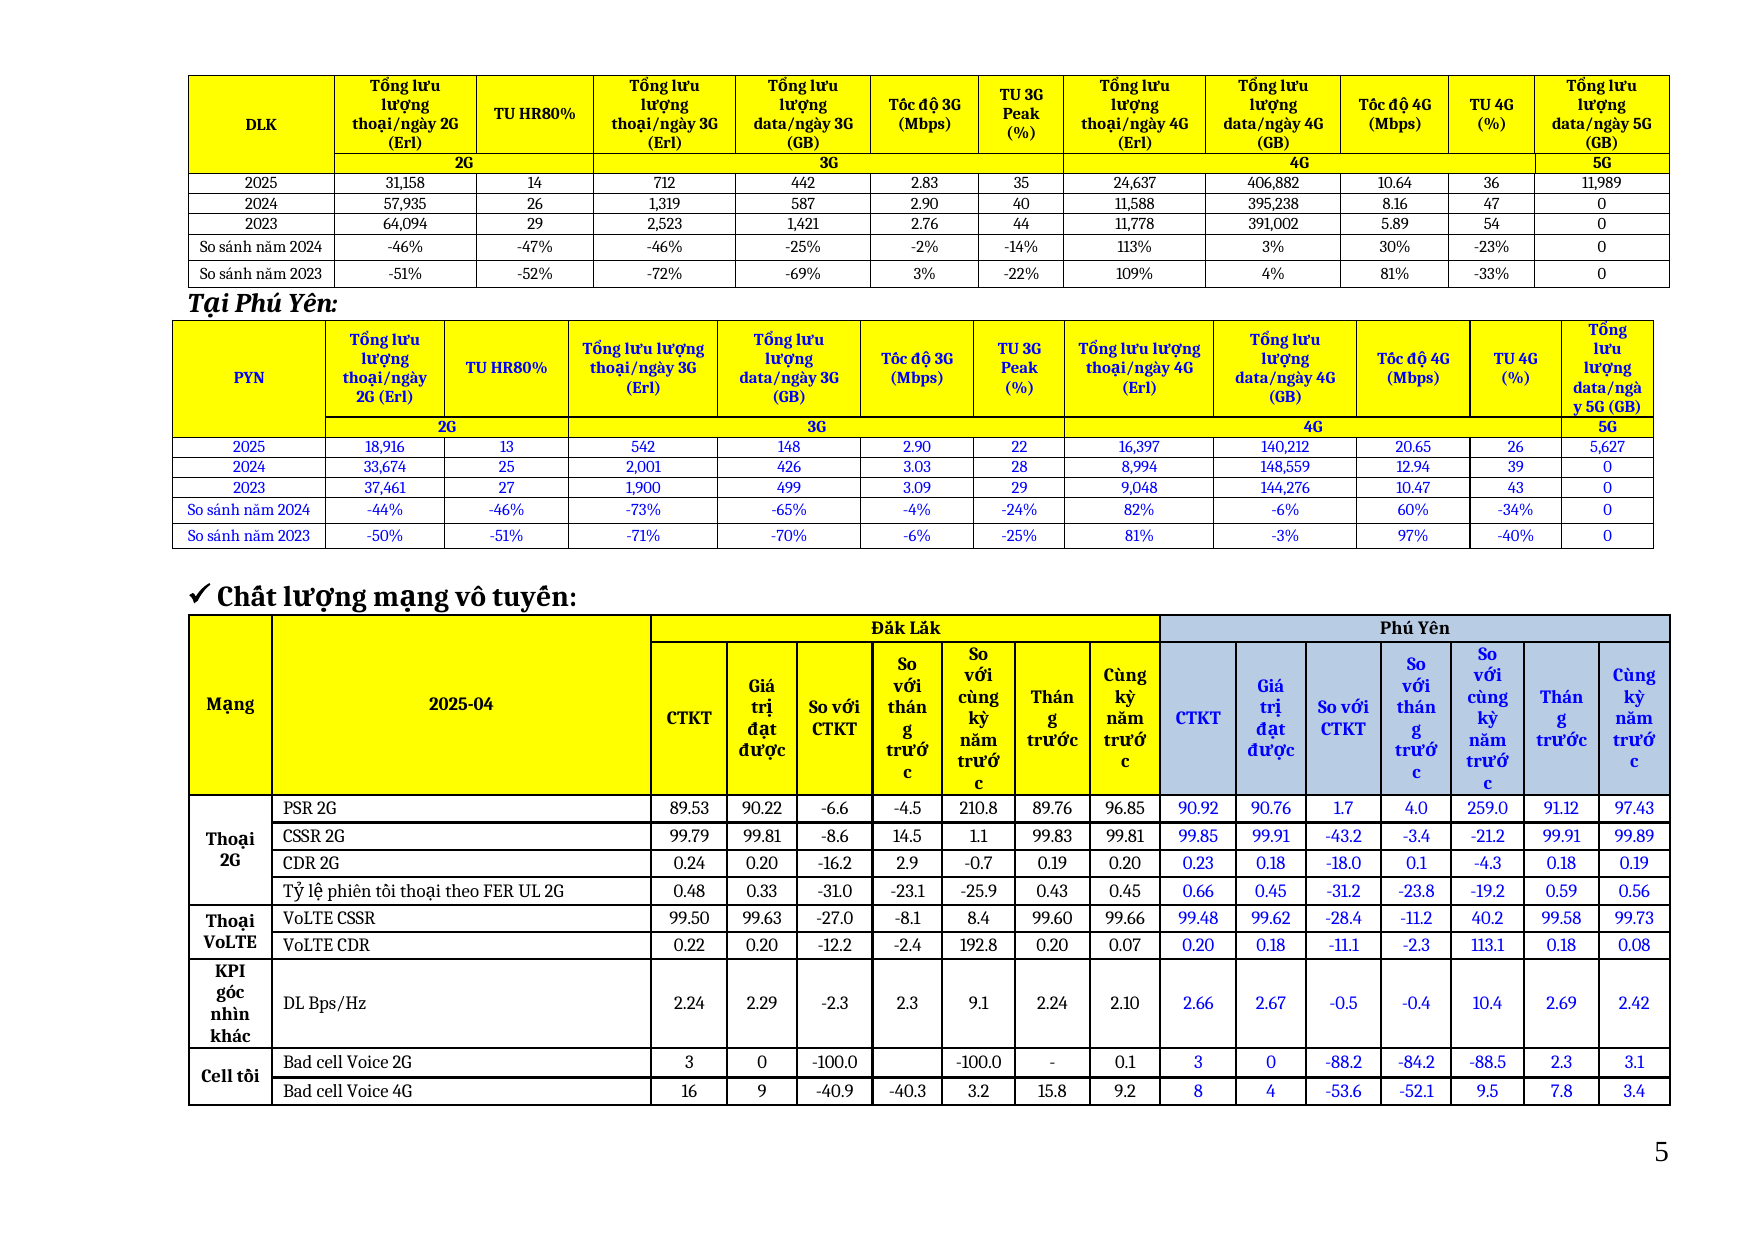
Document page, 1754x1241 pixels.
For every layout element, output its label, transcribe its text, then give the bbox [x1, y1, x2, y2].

table_header TU HR80% [477, 76, 593, 153]
table_cell 99.62 [1237, 906, 1305, 931]
table_cell 12.94 [1357, 458, 1469, 477]
table_header Tổng lưu lượng data/ngày 5G (GB) [1535, 76, 1669, 153]
table_cell 30% [1341, 235, 1448, 260]
table_cell 99.58 [1525, 906, 1598, 931]
table_cell 3.09 [861, 478, 973, 497]
table_cell -88.5 [1452, 1049, 1523, 1076]
table_header Tổng lưu lượng thoại/ngày 2G (Erl) [335, 76, 476, 153]
table_cell 99.73 [1600, 906, 1669, 931]
table_cell -70% [718, 524, 860, 548]
table_cell -46% [445, 498, 568, 522]
list Chất lượng mạng vô tuyến: [187, 580, 1668, 613]
table_header Tổng lưu lượng data/ngày 4G (GB) [1214, 321, 1356, 416]
table_cell 33,674 [326, 458, 444, 477]
table_cell 2023 [173, 478, 325, 497]
table_cell 99.50 [652, 906, 726, 931]
table_cell -3% [1214, 524, 1356, 548]
table_header TU 4G (%) [1471, 321, 1561, 416]
table_cell -21.2 [1452, 824, 1523, 849]
table_cell Tháng trước [1016, 643, 1089, 794]
table_header Tổng lưu lượng data/ngày 3G (GB) [718, 321, 860, 416]
table_cell -2.4 [874, 933, 941, 958]
table_cell 0.1 [1091, 1049, 1159, 1076]
table_cell 90.92 [1161, 796, 1235, 821]
table_cell 2.67 [1237, 960, 1305, 1047]
table_cell -23.1 [874, 878, 941, 903]
table_cell So với tháng trước [874, 643, 941, 794]
table_cell 113.1 [1452, 933, 1523, 958]
table_cell Bad cell Voice 4G [273, 1079, 650, 1104]
table_cell -46% [594, 235, 735, 260]
table_header Tổng lưu lượng data/ngày 4G (GB) [1206, 76, 1340, 153]
table_cell 3.4 [1600, 1079, 1669, 1104]
table_cell 148 [718, 438, 860, 457]
table_cell 11,588 [1064, 194, 1205, 213]
table_cell -44% [326, 498, 444, 522]
table_cell 90.76 [1237, 796, 1305, 821]
table_cell 0.48 [652, 878, 726, 903]
table_cell 0.08 [1600, 933, 1669, 958]
table_cell 99.91 [1237, 824, 1305, 849]
table_cell CSSR 2G [273, 824, 650, 849]
table_cell -2% [871, 235, 978, 260]
table_cell 192.8 [943, 933, 1014, 958]
table_cell -52.1 [1382, 1079, 1450, 1104]
table_cell 140,212 [1214, 438, 1356, 457]
table_cell Cùng kỳ năm trước [1091, 643, 1159, 794]
table_cell 2.29 [728, 960, 796, 1047]
table_cell 3% [871, 261, 978, 287]
table_cell 2024 [189, 194, 334, 213]
table_cell 3G [569, 418, 1064, 437]
table_cell 0.20 [1016, 933, 1089, 958]
table_header Tổng lưu lượng data/ngày 3G (GB) [736, 76, 870, 153]
table_cell CTKT [1161, 643, 1235, 794]
table_cell 47 [1449, 194, 1534, 213]
table_cell 96.85 [1091, 796, 1159, 821]
table_header DLK [189, 76, 334, 173]
table_cell - [1016, 1049, 1089, 1076]
table_cell 10.64 [1341, 174, 1448, 193]
table_cell Cell tồi [190, 1049, 271, 1104]
table_cell 2023 [189, 214, 334, 233]
table_cell 2.24 [652, 960, 726, 1047]
table_cell -23% [1449, 235, 1534, 260]
table_cell 7.8 [1525, 1079, 1598, 1104]
table_cell Tỷ lệ phiên tồi thoại theo FER UL 2G [273, 878, 650, 903]
table_cell -3.4 [1382, 824, 1450, 849]
table_cell 99.83 [1016, 824, 1089, 849]
table_cell 13 [445, 438, 568, 457]
table_cell -19.2 [1452, 878, 1523, 903]
table_cell 395,238 [1206, 194, 1340, 213]
table_cell 22 [974, 438, 1064, 457]
table_cell 2.76 [871, 214, 978, 233]
table_cell 0 [1562, 478, 1653, 497]
table_cell So với CTKT [1307, 643, 1380, 794]
table_cell -46% [335, 235, 476, 260]
table_cell Thoại 2G [190, 796, 271, 903]
table_cell -72% [594, 261, 735, 287]
table_header Tốc độ 4G (Mbps) [1341, 76, 1448, 153]
table_cell 27 [445, 478, 568, 497]
table_cell -6.6 [798, 796, 871, 821]
table_cell -40.9 [798, 1079, 871, 1104]
table_cell 97.43 [1600, 796, 1669, 821]
table_cell 0 [1535, 235, 1669, 260]
table_cell 99.81 [728, 824, 796, 849]
table_cell 587 [736, 194, 870, 213]
table_cell So sánh năm 2023 [173, 524, 325, 548]
table_cell -28.4 [1307, 906, 1380, 931]
table_cell 31,158 [335, 174, 476, 193]
table_cell VoLTE CDR [273, 933, 650, 958]
table_cell -40.3 [874, 1079, 941, 1104]
table_cell 0 [1562, 458, 1653, 477]
table_cell 9 [728, 1079, 796, 1104]
table_header Tốc độ 4G (Mbps) [1357, 321, 1469, 416]
table_cell 99.48 [1161, 906, 1235, 931]
table_cell 99.60 [1016, 906, 1089, 931]
table_cell Tháng trước [1525, 643, 1598, 794]
table_cell 0.18 [1237, 851, 1305, 876]
table_cell 89.76 [1016, 796, 1089, 821]
table_cell 1,421 [736, 214, 870, 233]
table_cell -0.5 [1307, 960, 1380, 1047]
table_cell 39 [1471, 458, 1561, 477]
table_cell 36 [1449, 174, 1534, 193]
table_cell -22% [979, 261, 1063, 287]
table_cell -65% [718, 498, 860, 522]
table_cell CDR 2G [273, 851, 650, 876]
table_cell 0.18 [1237, 933, 1305, 958]
table_cell 29 [477, 214, 593, 233]
table_header Tổng lưu lượng thoại/ngày 3G (Erl) [594, 76, 735, 153]
table_cell 37,461 [326, 478, 444, 497]
table_cell 2.9 [874, 851, 941, 876]
table_cell 57,935 [335, 194, 476, 213]
table_cell 5.89 [1341, 214, 1448, 233]
table_cell 99.85 [1161, 824, 1235, 849]
table_cell 109% [1064, 261, 1205, 287]
table_cell -4.5 [874, 796, 941, 821]
table_cell 11,778 [1064, 214, 1205, 233]
table_cell 391,002 [1206, 214, 1340, 233]
table_header 2025-04 [273, 616, 650, 794]
table_cell -34% [1471, 498, 1561, 522]
table_cell Thoại VoLTE [190, 906, 271, 958]
table_cell 144,276 [1214, 478, 1356, 497]
table_cell 90.22 [728, 796, 796, 821]
table_cell 0.43 [1016, 878, 1089, 903]
table_cell 99.63 [728, 906, 796, 931]
table_cell -12.2 [798, 933, 871, 958]
table_cell 82% [1065, 498, 1213, 522]
table_cell 29 [974, 478, 1064, 497]
table_cell -24% [974, 498, 1064, 522]
table_cell -31.2 [1307, 878, 1380, 903]
table_cell -50% [326, 524, 444, 548]
table_cell -25% [736, 235, 870, 260]
table_cell -53.6 [1307, 1079, 1380, 1104]
table_cell Giá trị đạt được [728, 643, 796, 794]
table_cell -8.6 [798, 824, 871, 849]
table_header Tổng lưu lượng data/ngày 5G (GB) [1562, 321, 1653, 416]
table_cell 8 [1161, 1079, 1235, 1104]
table_cell -43.2 [1307, 824, 1380, 849]
table_cell 0 [728, 1049, 796, 1076]
table_cell -31.0 [798, 878, 871, 903]
table_cell [874, 1049, 941, 1076]
table_cell 20.65 [1357, 438, 1469, 457]
table_cell DL Bps/Hz [273, 960, 650, 1047]
table_cell 2.3 [874, 960, 941, 1047]
table_cell 5,627 [1562, 438, 1653, 457]
table_cell 81% [1341, 261, 1448, 287]
table_cell 2024 [173, 458, 325, 477]
table_cell 1.7 [1307, 796, 1380, 821]
table_cell 0 [1535, 261, 1669, 287]
table_cell 0.20 [1091, 851, 1159, 876]
table_cell 91.12 [1525, 796, 1598, 821]
table_cell 0.19 [1016, 851, 1089, 876]
table_cell 99.79 [652, 824, 726, 849]
table_cell 426 [718, 458, 860, 477]
table_cell 1.1 [943, 824, 1014, 849]
table_cell -4% [861, 498, 973, 522]
table_cell 43 [1471, 478, 1561, 497]
table_cell 9.1 [943, 960, 1014, 1047]
table_cell 2G [326, 418, 568, 437]
table_cell 0.20 [728, 851, 796, 876]
table_cell 64,094 [335, 214, 476, 233]
table_cell So sánh năm 2024 [173, 498, 325, 522]
table_cell 14.5 [874, 824, 941, 849]
table_cell 0.1 [1382, 851, 1450, 876]
table_cell 0.23 [1161, 851, 1235, 876]
table_cell -8.1 [874, 906, 941, 931]
table_header Tốc độ 3G (Mbps) [871, 76, 978, 153]
table_cell -51% [335, 261, 476, 287]
table_cell 0.56 [1600, 878, 1669, 903]
table_cell 10.47 [1357, 478, 1469, 497]
table_cell 442 [736, 174, 870, 193]
table_cell 712 [594, 174, 735, 193]
table_cell 25 [445, 458, 568, 477]
table_cell 99.66 [1091, 906, 1159, 931]
table_cell -88.2 [1307, 1049, 1380, 1076]
table_cell So với CTKT [798, 643, 871, 794]
table_cell 0.66 [1161, 878, 1235, 903]
table_cell Cùng kỳ năm trước [1600, 643, 1669, 794]
table_cell 15.8 [1016, 1079, 1089, 1104]
table_cell 542 [569, 438, 717, 457]
table_cell 406,882 [1206, 174, 1340, 193]
table_cell -14% [979, 235, 1063, 260]
table_cell -27.0 [798, 906, 871, 931]
table_cell 81% [1065, 524, 1213, 548]
table_cell 9,048 [1065, 478, 1213, 497]
table_cell -18.0 [1307, 851, 1380, 876]
table_cell 89.53 [652, 796, 726, 821]
table_cell 0 [1562, 498, 1653, 522]
table_cell 2.42 [1600, 960, 1669, 1047]
table_cell -69% [736, 261, 870, 287]
table_header TU HR80% [445, 321, 568, 416]
table_cell 99.91 [1525, 824, 1598, 849]
table_cell 8.4 [943, 906, 1014, 931]
table_cell So sánh năm 2023 [189, 261, 334, 287]
table_cell -4.3 [1452, 851, 1523, 876]
table_cell 8.16 [1341, 194, 1448, 213]
table_cell 54 [1449, 214, 1534, 233]
table_cell -33% [1449, 261, 1534, 287]
table_cell PSR 2G [273, 796, 650, 821]
table_cell 3 [652, 1049, 726, 1076]
table_cell 0 [1562, 524, 1653, 548]
table_cell Giá trị đạt được [1237, 643, 1305, 794]
table_cell 0.20 [1161, 933, 1235, 958]
table_cell 0 [1535, 194, 1669, 213]
table_cell 10.4 [1452, 960, 1523, 1047]
table_cell KPI góc nhìn khác [190, 960, 271, 1047]
table_cell 18,916 [326, 438, 444, 457]
table_cell 0.24 [652, 851, 726, 876]
table_cell -52% [477, 261, 593, 287]
table_cell 2.66 [1161, 960, 1235, 1047]
table_cell 0 [1237, 1049, 1305, 1076]
table_header Phú Yên [1161, 616, 1669, 641]
table_cell 14 [477, 174, 593, 193]
table_cell 0.22 [652, 933, 726, 958]
table_cell -0.4 [1382, 960, 1450, 1047]
table_cell -40% [1471, 524, 1561, 548]
table_cell 2.10 [1091, 960, 1159, 1047]
table_cell 0.33 [728, 878, 796, 903]
table_cell -6% [1214, 498, 1356, 522]
table_cell 5G [1562, 418, 1653, 437]
table_cell -6% [861, 524, 973, 548]
table_cell -25% [974, 524, 1064, 548]
table_cell 2.24 [1016, 960, 1089, 1047]
table_cell 148,559 [1214, 458, 1356, 477]
table_cell 3.2 [943, 1079, 1014, 1104]
table_cell 3.1 [1600, 1049, 1669, 1076]
table_cell 2.90 [871, 194, 978, 213]
table_cell 210.8 [943, 796, 1014, 821]
table_cell 4 [1237, 1079, 1305, 1104]
table_header Tổng lưu lượng thoại/ngày 2G (Erl) [326, 321, 444, 416]
table_cell -84.2 [1382, 1049, 1450, 1076]
table_cell 0.20 [728, 933, 796, 958]
table_cell 4.0 [1382, 796, 1450, 821]
table_cell 24,637 [1064, 174, 1205, 193]
table_cell 3G [594, 154, 1063, 173]
table_cell 0.45 [1237, 878, 1305, 903]
table_cell 9.2 [1091, 1079, 1159, 1104]
table_cell 2.90 [861, 438, 973, 457]
table_cell 2,001 [569, 458, 717, 477]
table_header TU 3G Peak (%) [979, 76, 1063, 153]
table_cell -73% [569, 498, 717, 522]
table_cell VoLTE CSSR [273, 906, 650, 931]
table_cell 3% [1206, 235, 1340, 260]
table_header Tổng lưu lượng thoại/ngày 4G (Erl) [1065, 321, 1213, 416]
table_cell 2025 [173, 438, 325, 457]
list Tại Phú Yên: [187, 288, 1668, 319]
table_cell -0.7 [943, 851, 1014, 876]
table_cell -100.0 [798, 1049, 871, 1076]
table_cell -25.9 [943, 878, 1014, 903]
table_header TU 4G (%) [1449, 76, 1534, 153]
table_header Tổng lưu lượng thoại/ngày 4G (Erl) [1064, 76, 1205, 153]
table_cell 9.5 [1452, 1079, 1523, 1104]
table_cell -11.1 [1307, 933, 1380, 958]
table_cell 2.69 [1525, 960, 1598, 1047]
table_cell -16.2 [798, 851, 871, 876]
table_cell 16,397 [1065, 438, 1213, 457]
table_cell 26 [477, 194, 593, 213]
table_cell 26 [1471, 438, 1561, 457]
table_cell 97% [1357, 524, 1469, 548]
table_cell 3 [1161, 1049, 1235, 1076]
table_cell 40.2 [1452, 906, 1523, 931]
table_header TU 3G Peak (%) [974, 321, 1064, 416]
table_cell 44 [979, 214, 1063, 233]
table_header Mạng [190, 616, 271, 794]
table_cell 28 [974, 458, 1064, 477]
table_header Đắk Lắk [652, 616, 1159, 641]
table_cell 259.0 [1452, 796, 1523, 821]
table_cell -2.3 [798, 960, 871, 1047]
table_cell 5G [1536, 154, 1669, 173]
table_cell 0.59 [1525, 878, 1598, 903]
table_cell 35 [979, 174, 1063, 193]
table_cell 0.07 [1091, 933, 1159, 958]
table_cell 4G [1065, 418, 1561, 437]
table_cell 0.19 [1600, 851, 1669, 876]
table_cell 2.83 [871, 174, 978, 193]
table_cell -71% [569, 524, 717, 548]
table_cell So với tháng trước [1382, 643, 1450, 794]
table_cell 8,994 [1065, 458, 1213, 477]
table_cell So với cùng kỳ năm trước [1452, 643, 1523, 794]
table_cell 2025 [189, 174, 334, 193]
table_cell 113% [1064, 235, 1205, 260]
table_cell -2.3 [1382, 933, 1450, 958]
table_cell 40 [979, 194, 1063, 213]
table_cell 0 [1535, 214, 1669, 233]
table_cell 499 [718, 478, 860, 497]
table_cell 1,900 [569, 478, 717, 497]
table_cell CTKT [652, 643, 726, 794]
table_cell -11.2 [1382, 906, 1450, 931]
table_header Tổng lưu lượng thoại/ngày 3G (Erl) [569, 321, 717, 416]
table_cell So với cùng kỳ năm trước [943, 643, 1014, 794]
table_header Tốc độ 3G (Mbps) [861, 321, 973, 416]
table_cell Bad cell Voice 2G [273, 1049, 650, 1076]
table_cell 0.45 [1091, 878, 1159, 903]
table_cell So sánh năm 2024 [189, 235, 334, 260]
table_cell 2,523 [594, 214, 735, 233]
table_cell 1,319 [594, 194, 735, 213]
table_cell 11,989 [1535, 174, 1669, 193]
table_cell 0.18 [1525, 933, 1598, 958]
table_cell 99.81 [1091, 824, 1159, 849]
table_cell 3.03 [861, 458, 973, 477]
table_cell 4% [1206, 261, 1340, 287]
table_cell 16 [652, 1079, 726, 1104]
table_cell -51% [445, 524, 568, 548]
table_cell 2G [335, 154, 593, 173]
table_cell 4G [1064, 154, 1535, 173]
table_cell -100.0 [943, 1049, 1014, 1076]
table_cell -47% [477, 235, 593, 260]
table_cell 60% [1357, 498, 1469, 522]
table_cell 2.3 [1525, 1049, 1598, 1076]
table_cell 0.18 [1525, 851, 1598, 876]
table_cell -23.8 [1382, 878, 1450, 903]
table_cell 99.89 [1600, 824, 1669, 849]
table_header PYN [173, 321, 325, 437]
